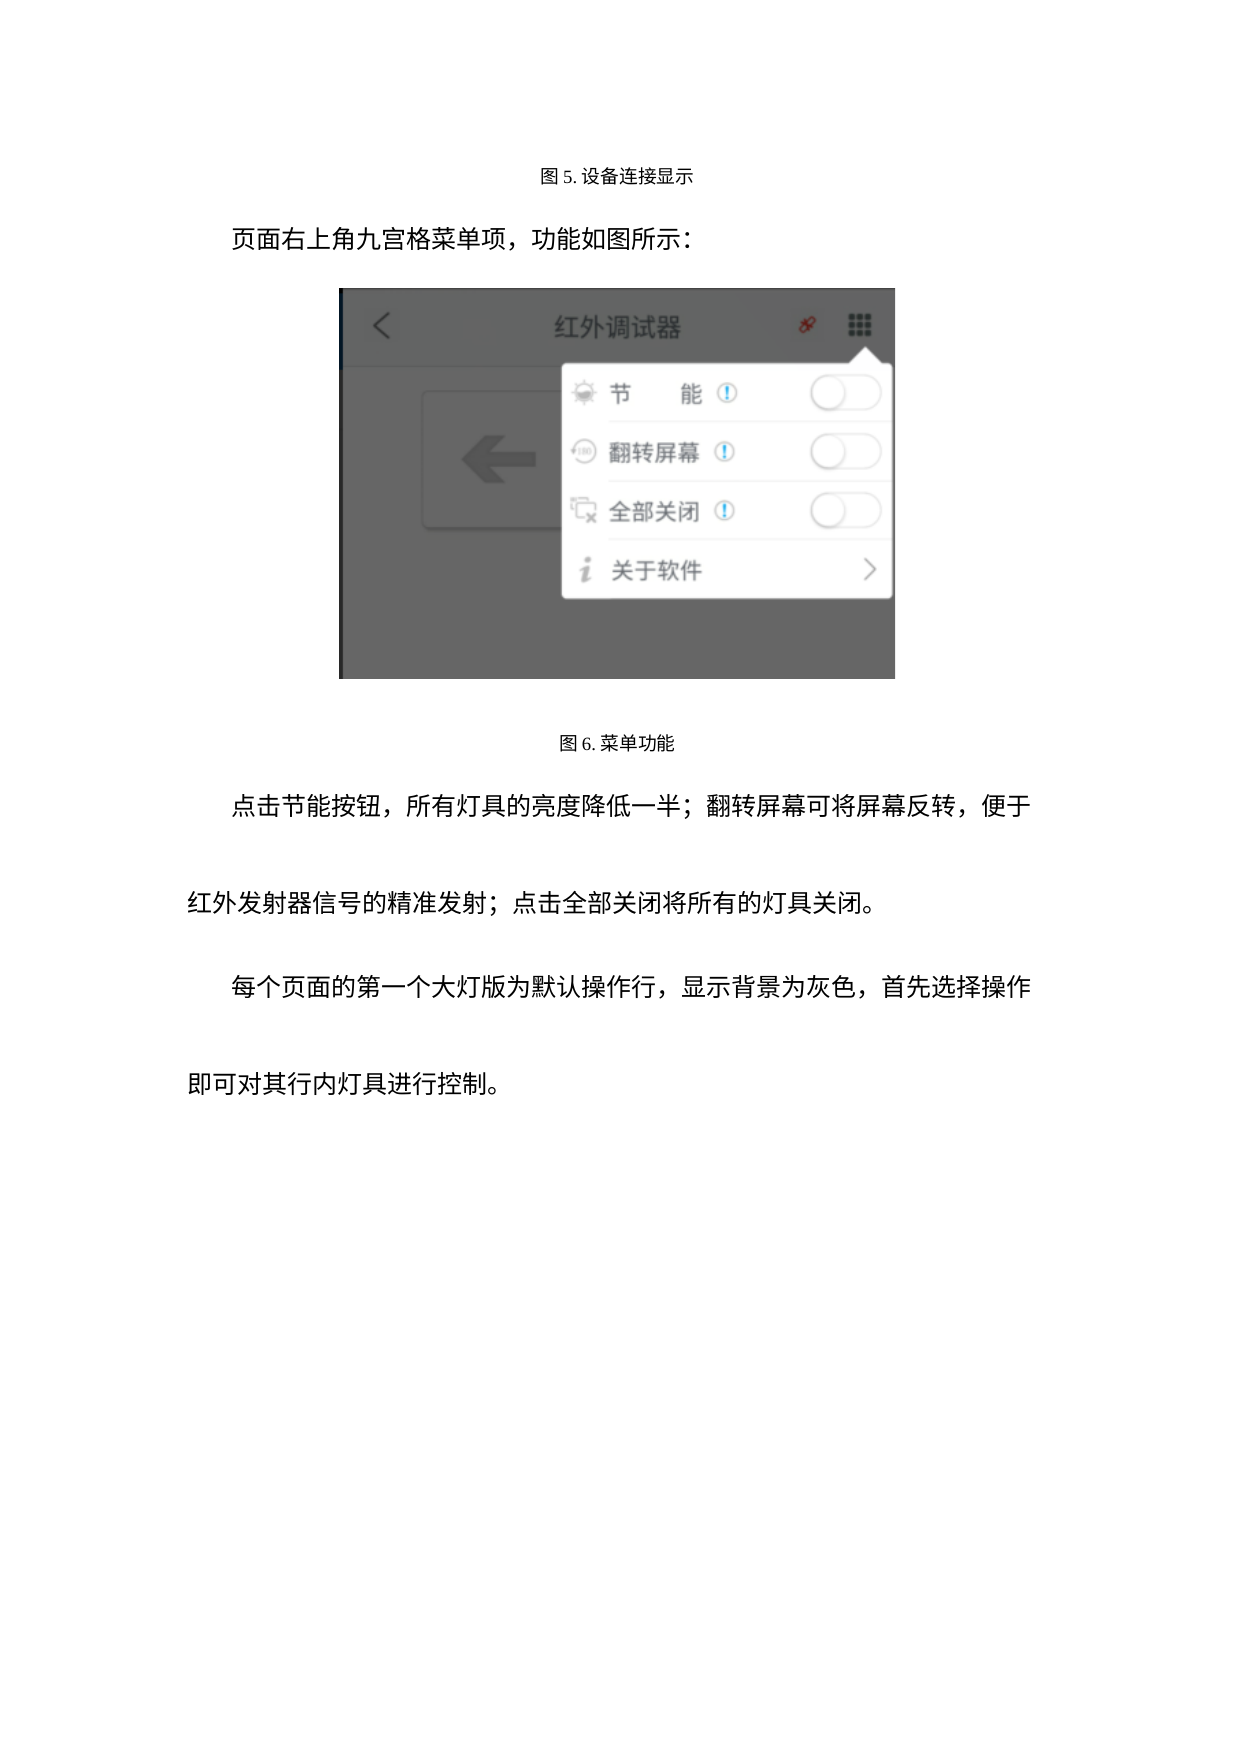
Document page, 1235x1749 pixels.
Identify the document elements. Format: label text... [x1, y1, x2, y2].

text 图6. 菜单功能 [187, 726, 1047, 758]
text 点击节能按钮，所有灯具的亮度降低一半；翻转屏幕可将屏幕反转，便于红外发射器信号的精准发射；点击全部关闭将所有的灯具关闭。 [187, 772, 1047, 934]
picture [339, 288, 896, 679]
text 图5. 设备连接显示 [187, 159, 1047, 192]
text 页面右上角九宫格菜单项，功能如图所示： [187, 205, 1047, 270]
text 每个页面的第一个大灯版为默认操作行，显示背景为灰色，首先选择操作即可对其行内灯具进行控制。 [187, 953, 1047, 1115]
